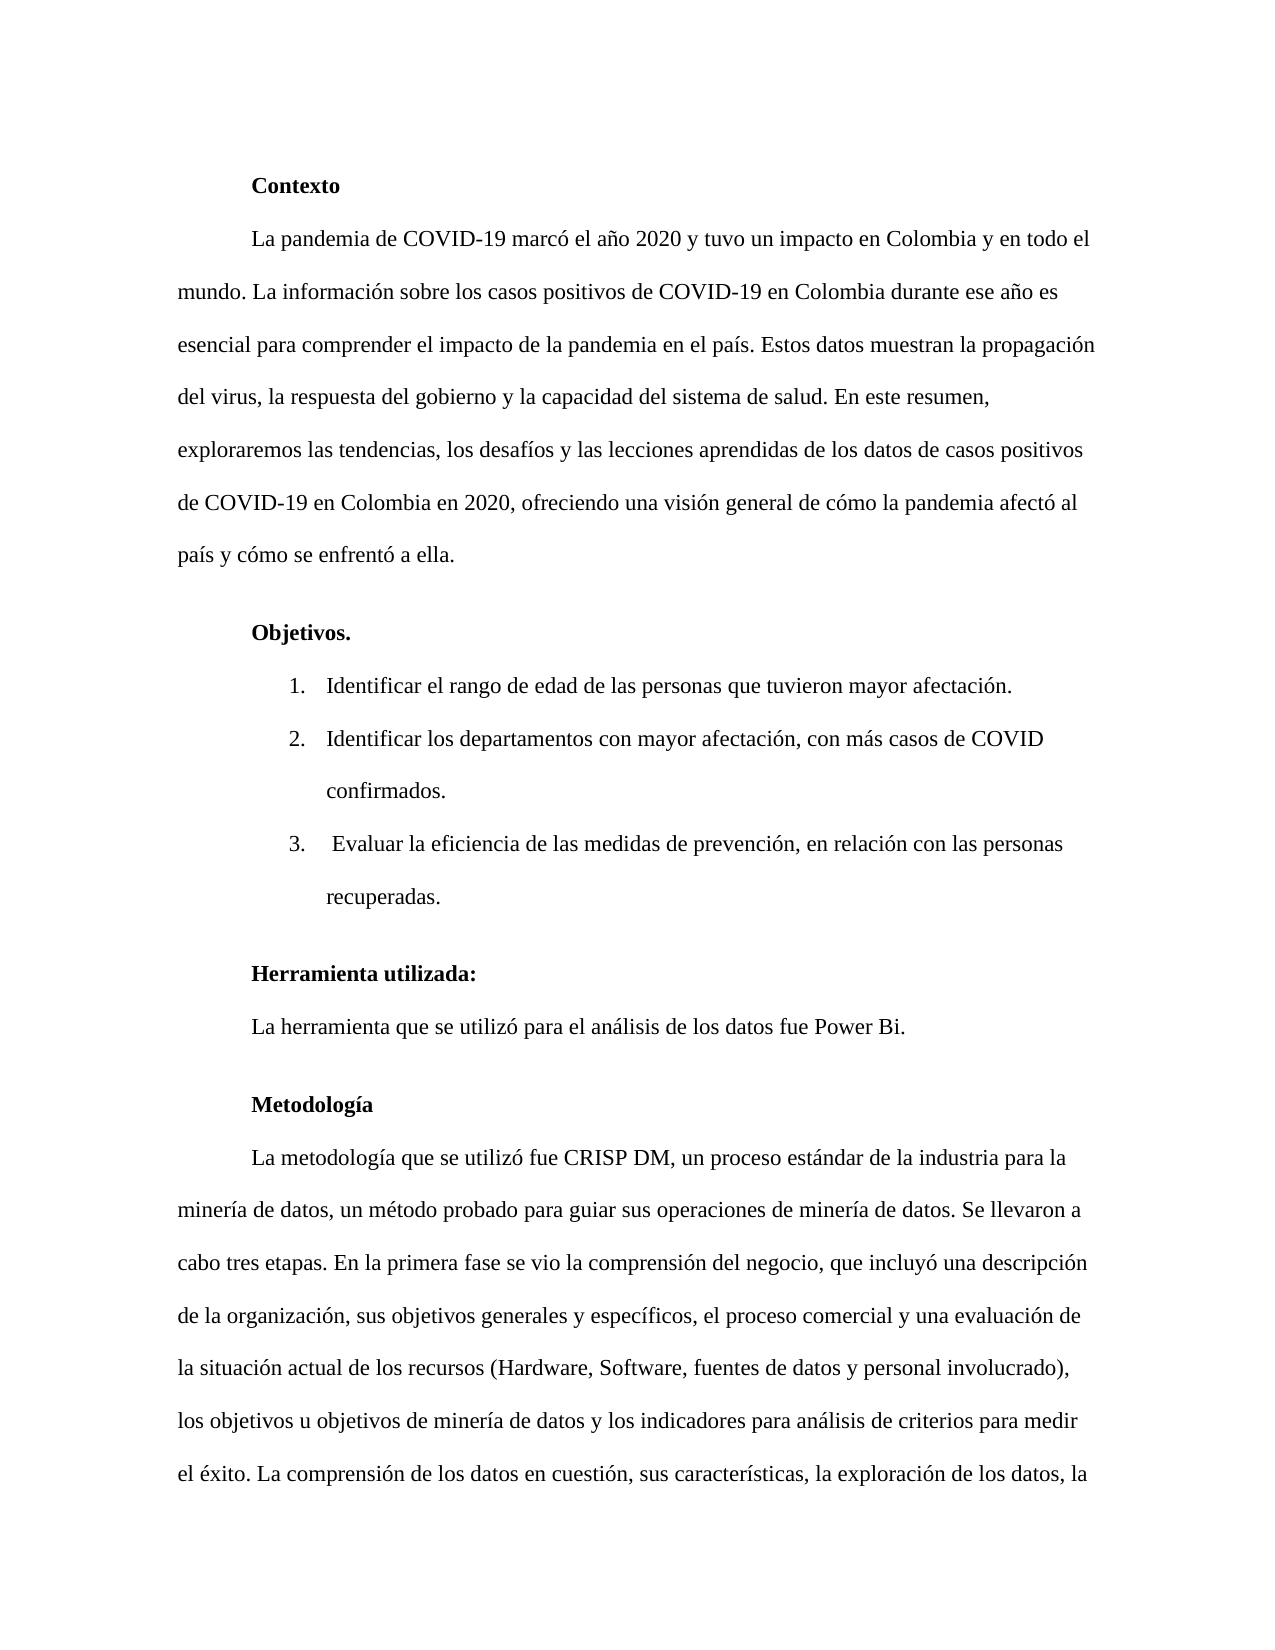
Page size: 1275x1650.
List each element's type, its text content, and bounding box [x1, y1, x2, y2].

text La pandemia de COVID-19 marcó el año 2020 y tuvo un impacto en Colombia y en todo el mundo. La información sobre los casos positivos de COVID-19 en Colombia durante ese año es esencial para comprender el impacto de la pandemia en el país. Estos datos muestran la propagación del virus, la respuesta del gobierno y la capacidad del sistema de salud. En este resumen, exploraremos las tendencias, los desafíos y las lecciones aprendidas de los datos de casos positivos de COVID-19 en Colombia en 2020, ofreciendo una visión general de cómo la pandemia afectó al país y cómo se enfrentó a ella. [177, 225, 1098, 568]
list Identificar el rango de edad de las personas que tuvieron mayor afectación. [288, 672, 1098, 698]
subtitle Herramienta utilizada: [177, 961, 1098, 987]
text La herramienta que se utilizó para el análisis de los datos fue Power Bi. [177, 1013, 1098, 1039]
list Evaluar la eficiencia de las medidas de prevención, en relación con las personas recuperadas. [288, 830, 1098, 909]
list Identificar los departamentos con mayor afectación, con más casos de COVID confirmados. [288, 725, 1098, 804]
subtitle Objetivos. [177, 619, 1098, 646]
subtitle Metodología [177, 1091, 1098, 1117]
subtitle Contexto [177, 173, 1098, 199]
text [177, 1144, 1098, 1486]
